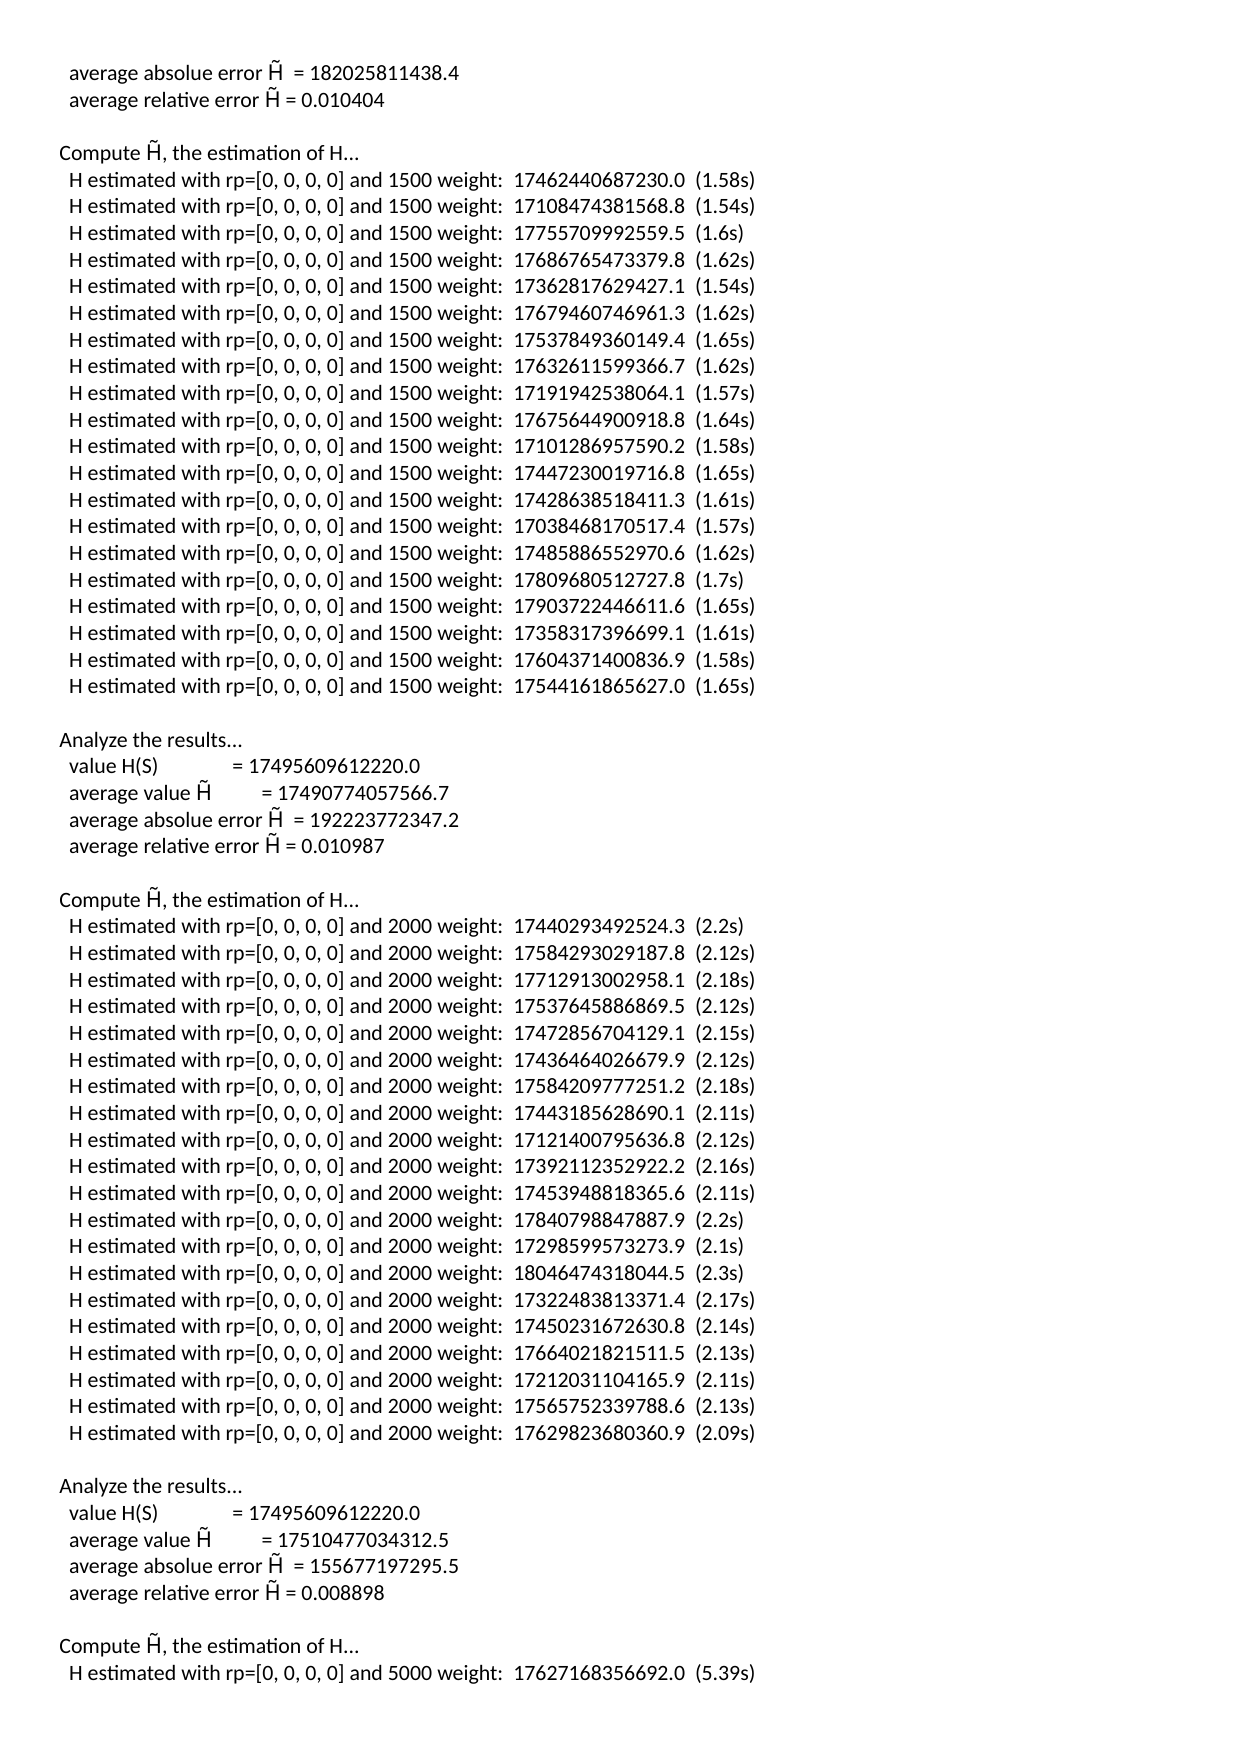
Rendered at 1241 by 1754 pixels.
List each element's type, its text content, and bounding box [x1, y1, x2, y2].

text H estimated with rp=[0, 0, 0, 0] and 1500 weight: 17358317396699.1 (1.61s) [59, 619, 1181, 646]
text H estimated with rp=[0, 0, 0, 0] and 2000 weight: 17392112352922.2 (2.16s) [59, 1152, 1181, 1179]
text H estimated with rp=[0, 0, 0, 0] and 1500 weight: 17675644900918.8 (1.64s) [59, 406, 1181, 432]
text H estimated with rp=[0, 0, 0, 0] and 2000 weight: 17565752339788.6 (2.13s) [59, 1392, 1181, 1419]
text Compute H̃, the estimation of H... [59, 139, 1181, 166]
text H estimated with rp=[0, 0, 0, 0] and 2000 weight: 17584209777251.2 (2.18s) [59, 1072, 1181, 1099]
text Analyze the results... [59, 726, 1181, 752]
text H estimated with rp=[0, 0, 0, 0] and 1500 weight: 17108474381568.8 (1.54s) [59, 192, 1181, 219]
text H estimated with rp=[0, 0, 0, 0] and 1500 weight: 17447230019716.8 (1.65s) [59, 459, 1181, 486]
text H estimated with rp=[0, 0, 0, 0] and 2000 weight: 17537645886869.5 (2.12s) [59, 992, 1181, 1019]
text H estimated with rp=[0, 0, 0, 0] and 1500 weight: 17679460746961.3 (1.62s) [59, 299, 1181, 326]
text H estimated with rp=[0, 0, 0, 0] and 1500 weight: 17428638518411.3 (1.61s) [59, 486, 1181, 512]
text H estimated with rp=[0, 0, 0, 0] and 1500 weight: 17485886552970.6 (1.62s) [59, 539, 1181, 566]
text value H(S) = 17495609612220.0 [59, 1499, 1181, 1526]
text H estimated with rp=[0, 0, 0, 0] and 1500 weight: 17632611599366.7 (1.62s) [59, 352, 1181, 379]
text H estimated with rp=[0, 0, 0, 0] and 1500 weight: 17101286957590.2 (1.58s) [59, 432, 1181, 459]
text average relative error H̃ = 0.010987 [59, 832, 1181, 859]
text H estimated with rp=[0, 0, 0, 0] and 1500 weight: 17362817629427.1 (1.54s) [59, 272, 1181, 299]
text H estimated with rp=[0, 0, 0, 0] and 2000 weight: 17443185628690.1 (2.11s) [59, 1099, 1181, 1126]
text H estimated with rp=[0, 0, 0, 0] and 2000 weight: 17440293492524.3 (2.2s) [59, 912, 1181, 939]
text H estimated with rp=[0, 0, 0, 0] and 2000 weight: 17664021821511.5 (2.13s) [59, 1339, 1181, 1366]
text H estimated with rp=[0, 0, 0, 0] and 1500 weight: 17903722446611.6 (1.65s) [59, 592, 1181, 619]
text H estimated with rp=[0, 0, 0, 0] and 2000 weight: 17629823680360.9 (2.09s) [59, 1419, 1181, 1446]
text Compute H̃, the estimation of H... [59, 886, 1181, 912]
text average relative error H̃ = 0.008898 [59, 1579, 1181, 1606]
text H estimated with rp=[0, 0, 0, 0] and 1500 weight: 17755709992559.5 (1.6s) [59, 219, 1181, 246]
text H estimated with rp=[0, 0, 0, 0] and 2000 weight: 17298599573273.9 (2.1s) [59, 1232, 1181, 1259]
text H estimated with rp=[0, 0, 0, 0] and 2000 weight: 17322483813371.4 (2.17s) [59, 1286, 1181, 1312]
text Compute H̃, the estimation of H... [59, 1632, 1181, 1659]
text H estimated with rp=[0, 0, 0, 0] and 2000 weight: 17121400795636.8 (2.12s) [59, 1126, 1181, 1152]
text H estimated with rp=[0, 0, 0, 0] and 2000 weight: 17453948818365.6 (2.11s) [59, 1179, 1181, 1206]
text H estimated with rp=[0, 0, 0, 0] and 2000 weight: 17584293029187.8 (2.12s) [59, 939, 1181, 966]
text H estimated with rp=[0, 0, 0, 0] and 1500 weight: 17462440687230.0 (1.58s) [59, 166, 1181, 192]
text H estimated with rp=[0, 0, 0, 0] and 1500 weight: 17191942538064.1 (1.57s) [59, 379, 1181, 406]
text H estimated with rp=[0, 0, 0, 0] and 2000 weight: 17712913002958.1 (2.18s) [59, 966, 1181, 992]
text average absolue error H̃ = 182025811438.4 [59, 59, 1181, 86]
text H estimated with rp=[0, 0, 0, 0] and 2000 weight: 17840798847887.9 (2.2s) [59, 1206, 1181, 1232]
text H estimated with rp=[0, 0, 0, 0] and 2000 weight: 17212031104165.9 (2.11s) [59, 1366, 1181, 1392]
text average absolue error H̃ = 155677197295.5 [59, 1552, 1181, 1579]
text H estimated with rp=[0, 0, 0, 0] and 1500 weight: 17809680512727.8 (1.7s) [59, 566, 1181, 592]
text H estimated with rp=[0, 0, 0, 0] and 2000 weight: 17450231672630.8 (2.14s) [59, 1312, 1181, 1339]
text H estimated with rp=[0, 0, 0, 0] and 1500 weight: 17544161865627.0 (1.65s) [59, 672, 1181, 699]
text average relative error H̃ = 0.010404 [59, 86, 1181, 112]
text H estimated with rp=[0, 0, 0, 0] and 1500 weight: 17686765473379.8 (1.62s) [59, 246, 1181, 272]
text H estimated with rp=[0, 0, 0, 0] and 1500 weight: 17604371400836.9 (1.58s) [59, 646, 1181, 672]
text H estimated with rp=[0, 0, 0, 0] and 2000 weight: 18046474318044.5 (2.3s) [59, 1259, 1181, 1286]
text Analyze the results... [59, 1472, 1181, 1499]
text H estimated with rp=[0, 0, 0, 0] and 2000 weight: 17436464026679.9 (2.12s) [59, 1046, 1181, 1072]
text H estimated with rp=[0, 0, 0, 0] and 1500 weight: 17038468170517.4 (1.57s) [59, 512, 1181, 539]
text value H(S) = 17495609612220.0 [59, 752, 1181, 779]
text H estimated with rp=[0, 0, 0, 0] and 5000 weight: 17627168356692.0 (5.39s) [59, 1659, 1181, 1686]
text average value H̃ = 17510477034312.5 [59, 1526, 1181, 1552]
text H estimated with rp=[0, 0, 0, 0] and 1500 weight: 17537849360149.4 (1.65s) [59, 326, 1181, 352]
text H estimated with rp=[0, 0, 0, 0] and 2000 weight: 17472856704129.1 (2.15s) [59, 1019, 1181, 1046]
text average value H̃ = 17490774057566.7 [59, 779, 1181, 806]
text average absolue error H̃ = 192223772347.2 [59, 806, 1181, 832]
